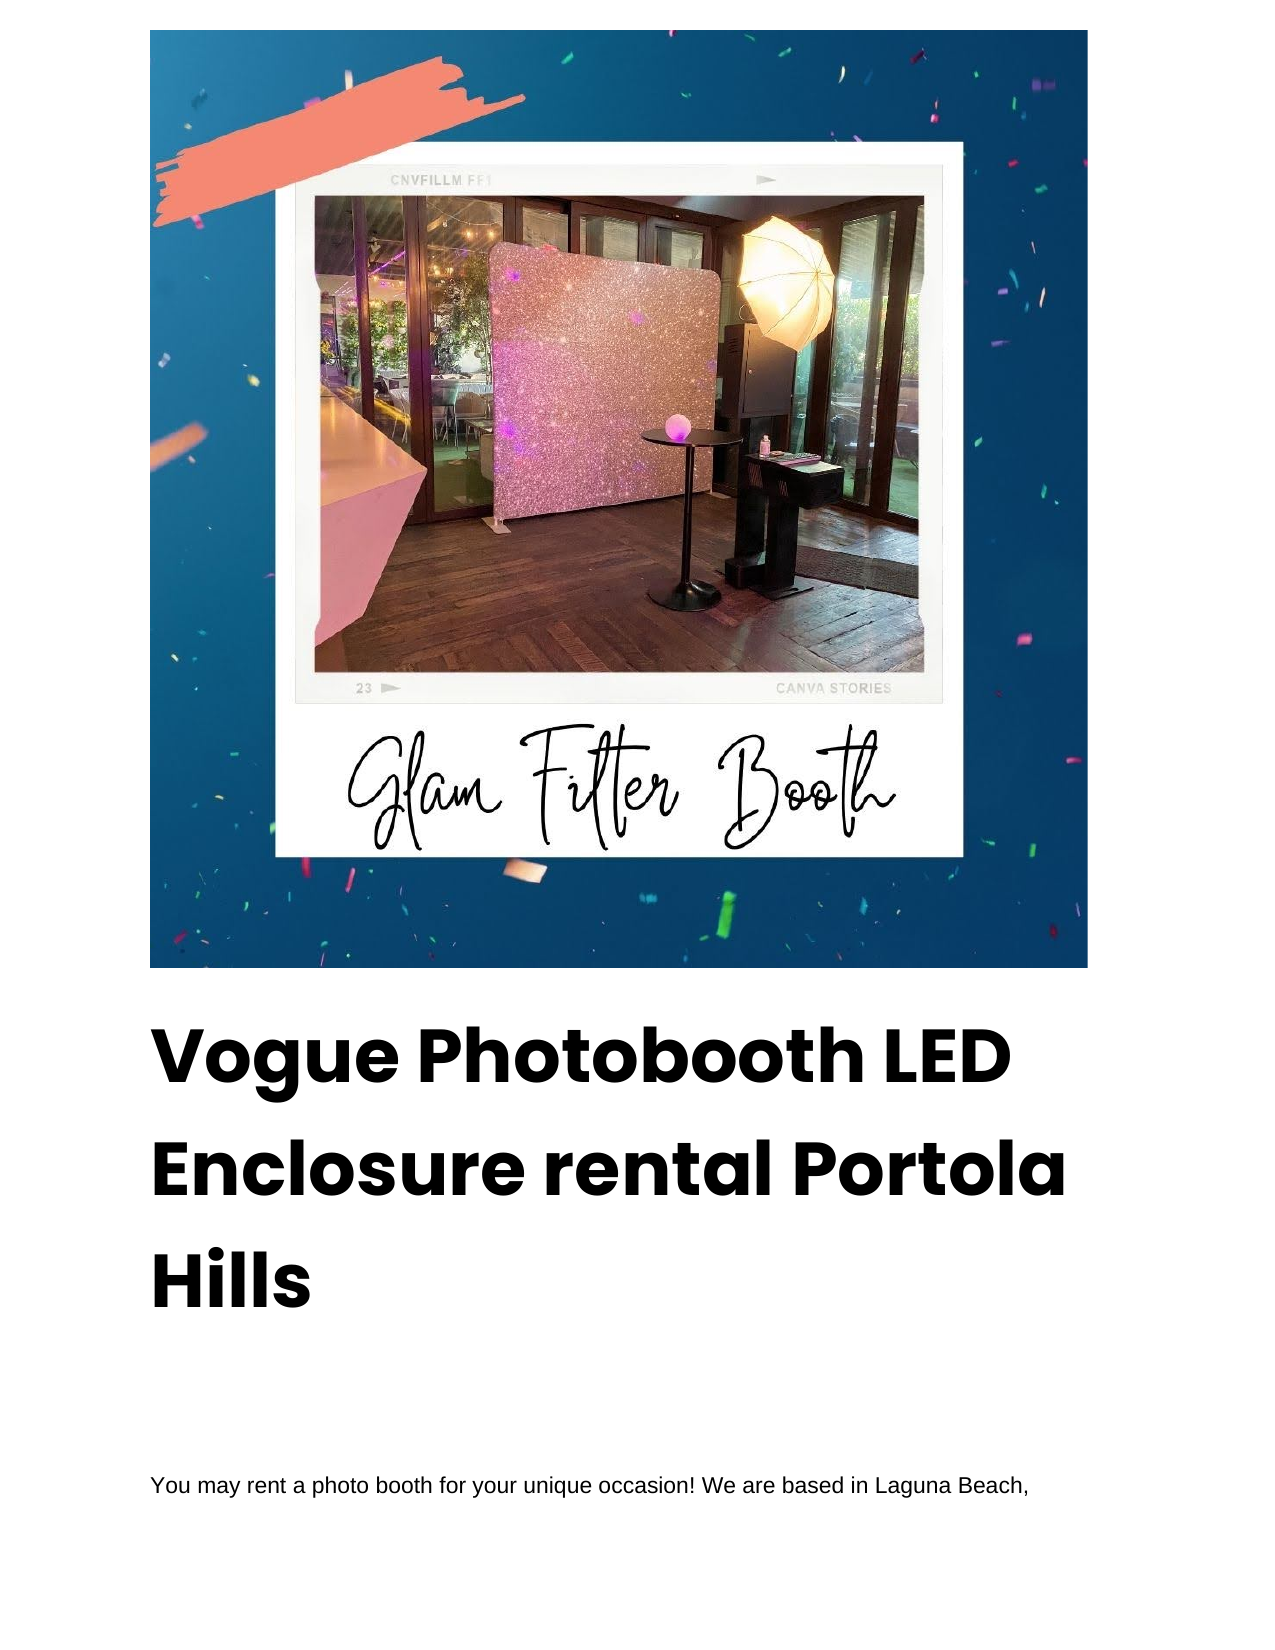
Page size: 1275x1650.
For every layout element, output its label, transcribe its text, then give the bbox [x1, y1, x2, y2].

subtitle Vogue Photobooth LED Enclosure rental Portola Hills [150, 997, 1125, 1334]
picture [150, 30, 1088, 968]
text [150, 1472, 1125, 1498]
